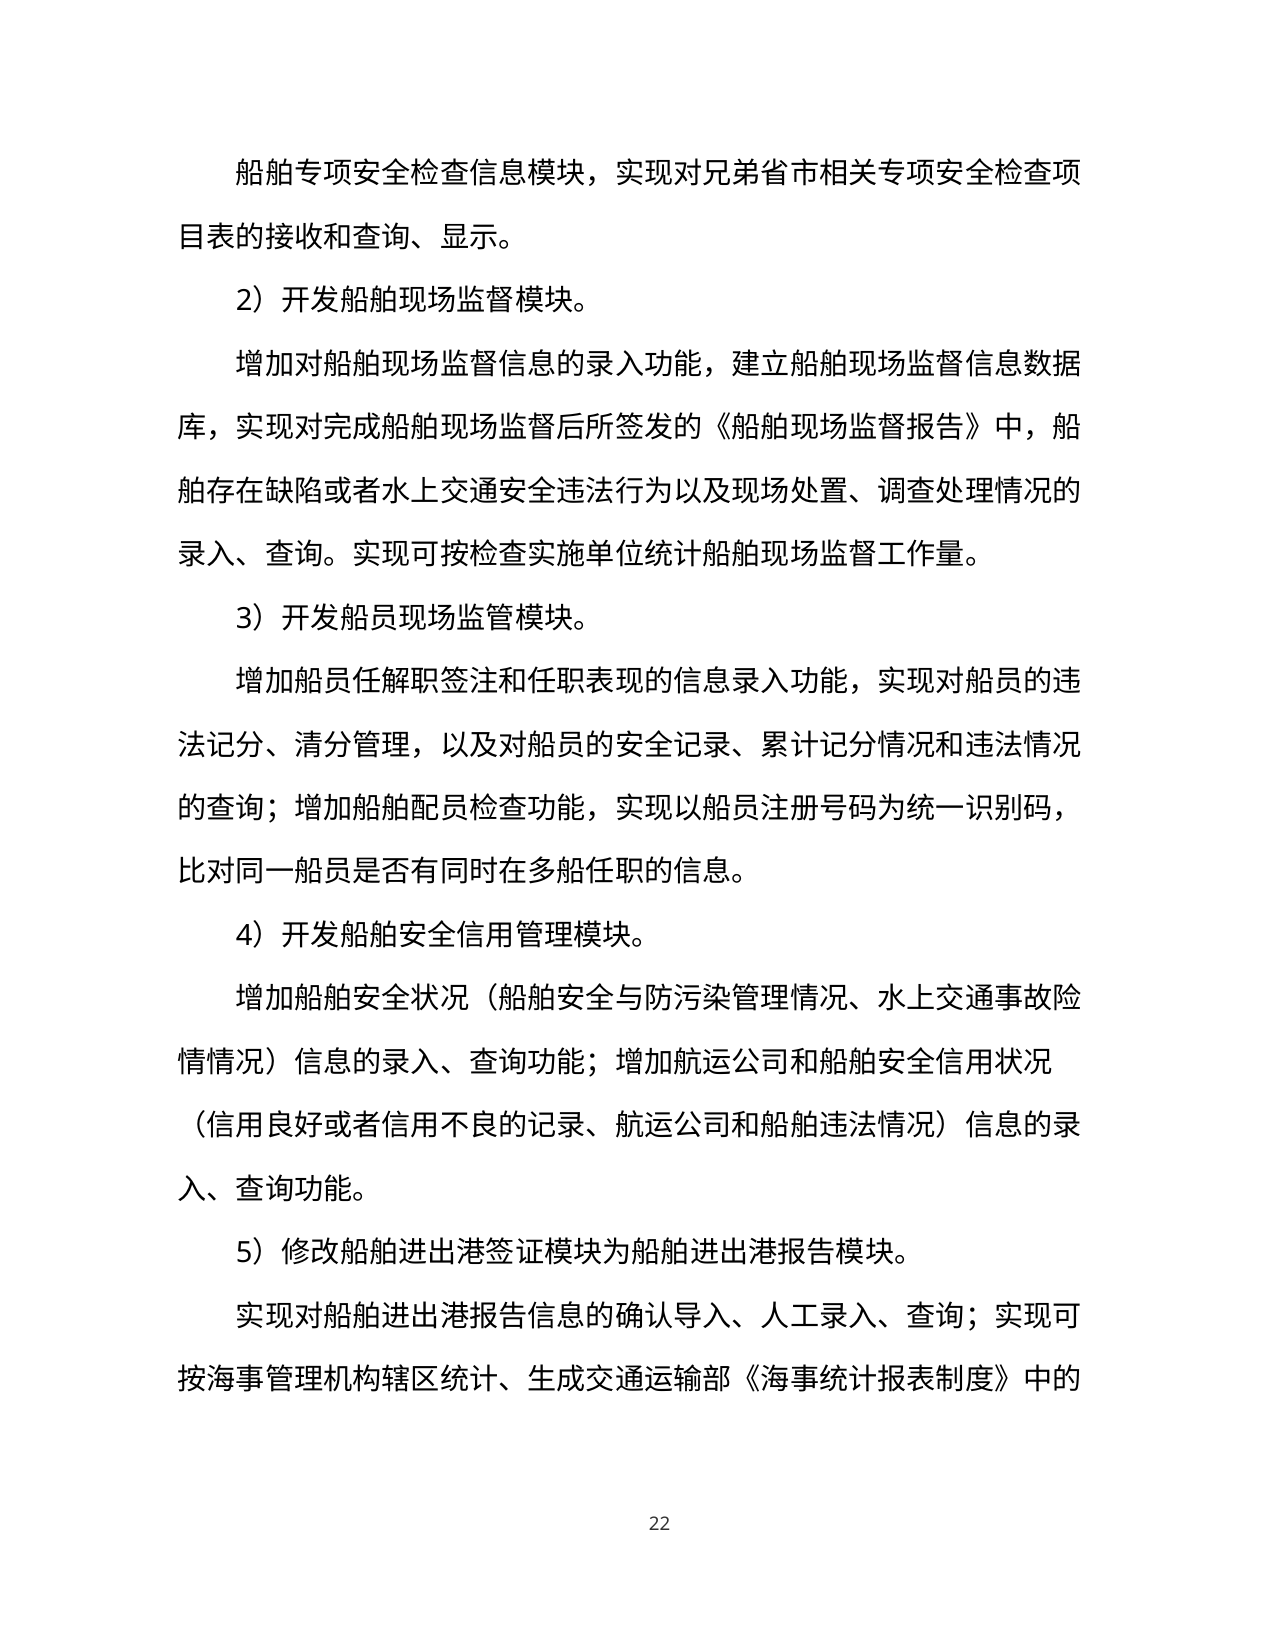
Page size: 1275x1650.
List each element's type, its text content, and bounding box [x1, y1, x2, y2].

text 增加船舶安全状况（船舶安全与防污染管理情况、水上交通事故险情情况）信息的录入、查询功能；增加航运公司和船舶安全信用状况（信用良好或者信用不良的记录、航运公司和船舶违法情况）信息的录入、查询功能。 [177, 975, 1098, 1208]
text 增加船员任解职签注和任职表现的信息录入功能，实现对船员的违法记分、清分管理，以及对船员的安全记录、累计记分情况和违法情况的查询；增加船舶配员检查功能，实现以船员注册号码为统一识别码，比对同一船员是否有同时在多船任职的信息。 [177, 658, 1098, 890]
text 增加对船舶现场监督信息的录入功能，建立船舶现场监督信息数据库，实现对完成船舶现场监督后所签发的《船舶现场监督报告》中，船舶存在缺陷或者水上交通安全违法行为以及现场处置、调查处理情况的录入、查询。实现可按检查实施单位统计船舶现场监督工作量。 [177, 340, 1098, 573]
text 2）开发船舶现场监督模块。 [177, 277, 1098, 319]
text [177, 1292, 1098, 1398]
text 3）开发船员现场监管模块。 [177, 594, 1098, 637]
text 4）开发船舶安全信用管理模块。 [177, 911, 1098, 954]
text 5）修改船舶进出港签证模块为船舶进出港报告模块。 [177, 1229, 1098, 1271]
text 船舶专项安全检查信息模块，实现对兄弟省市相关专项安全检查项目表的接收和查询、显示。 [177, 150, 1098, 256]
